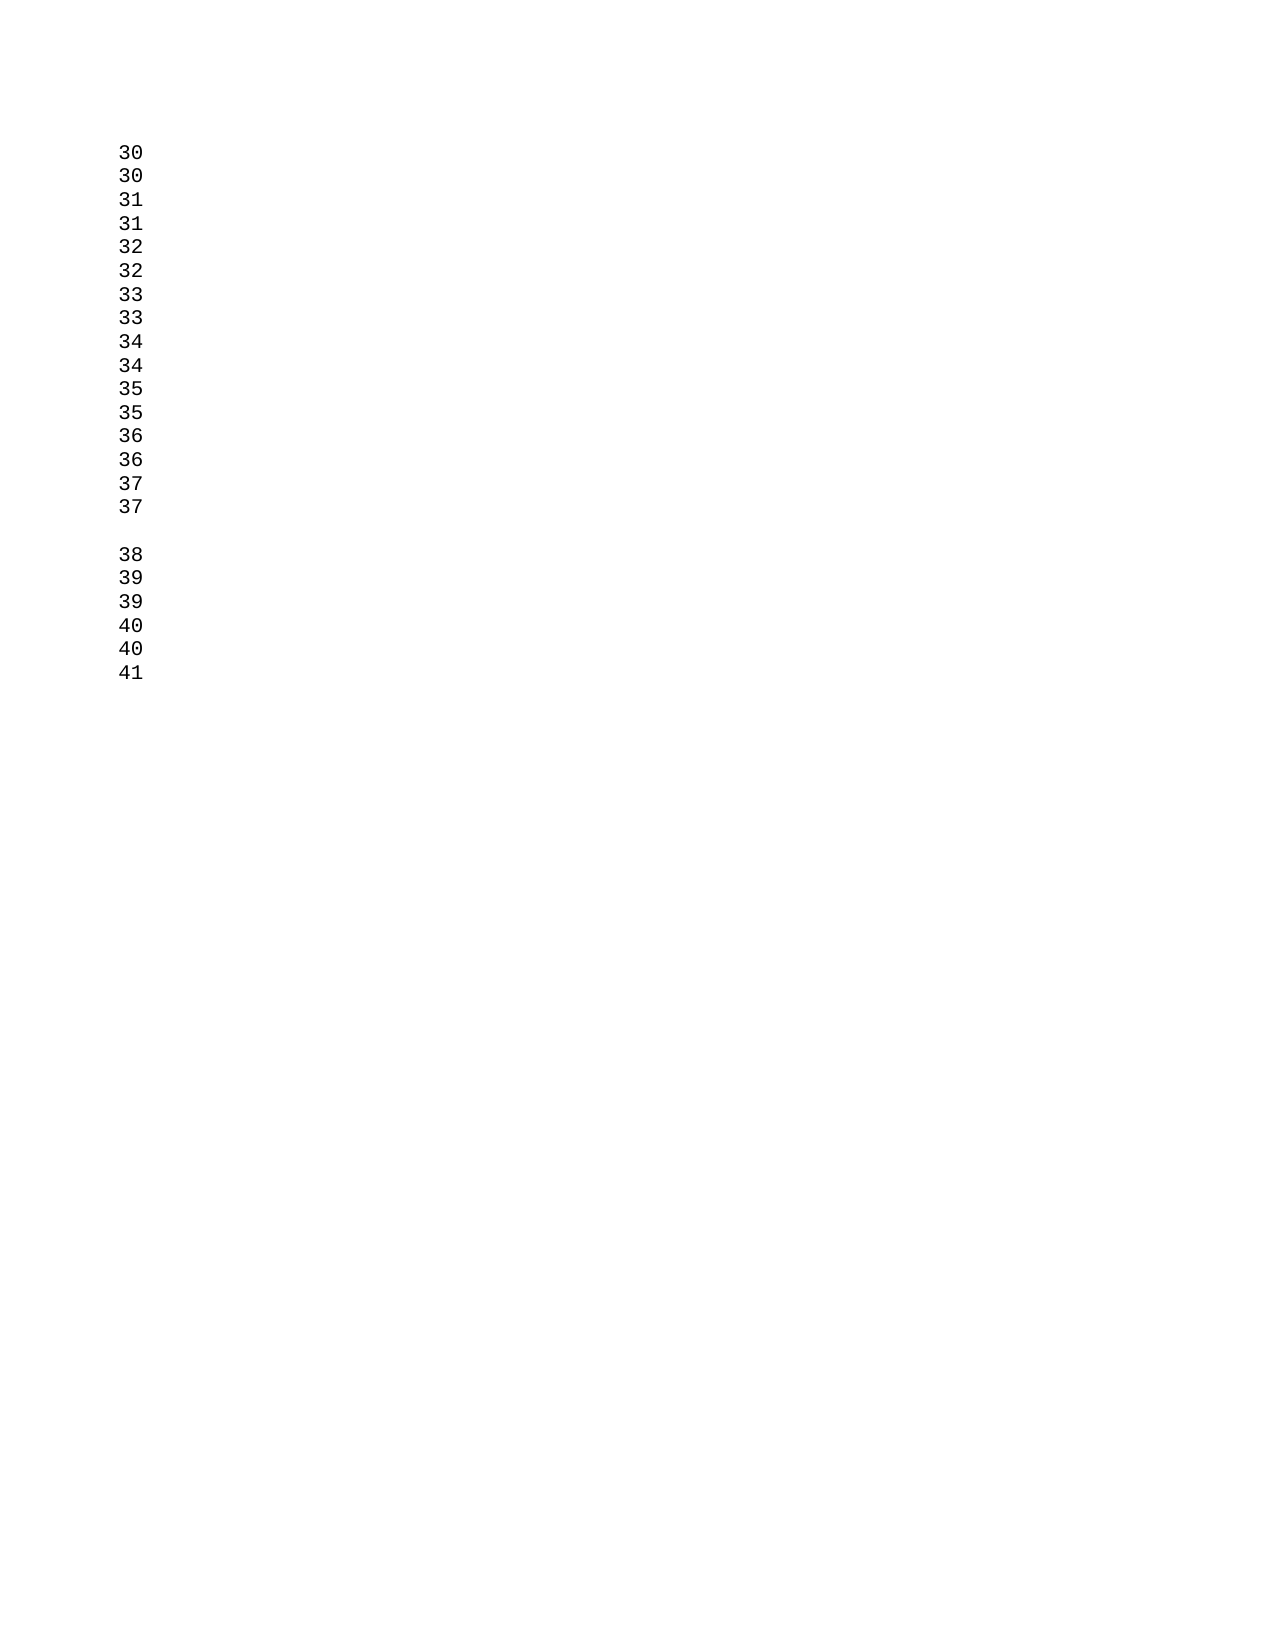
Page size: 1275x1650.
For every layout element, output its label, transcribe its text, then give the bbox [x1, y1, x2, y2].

text 35 [118, 378, 1157, 402]
text 41 [118, 662, 1157, 686]
text 32 [118, 236, 1157, 260]
text 31 [118, 213, 1157, 236]
text 33 [118, 307, 1157, 331]
text 36 [118, 449, 1157, 473]
text 37 [118, 496, 1157, 520]
text 32 [118, 260, 1157, 284]
text 39 [118, 591, 1157, 615]
text 30 [118, 142, 1157, 165]
text 31 [118, 189, 1157, 213]
text 40 [118, 615, 1157, 638]
text 33 [118, 284, 1157, 307]
text 38 [118, 544, 1157, 567]
text 36 [118, 426, 1157, 449]
text 40 [118, 638, 1157, 662]
text 35 [118, 402, 1157, 426]
text 37 [118, 473, 1157, 496]
text 34 [118, 354, 1157, 378]
text 30 [118, 165, 1157, 189]
text 34 [118, 331, 1157, 354]
text 39 [118, 567, 1157, 591]
